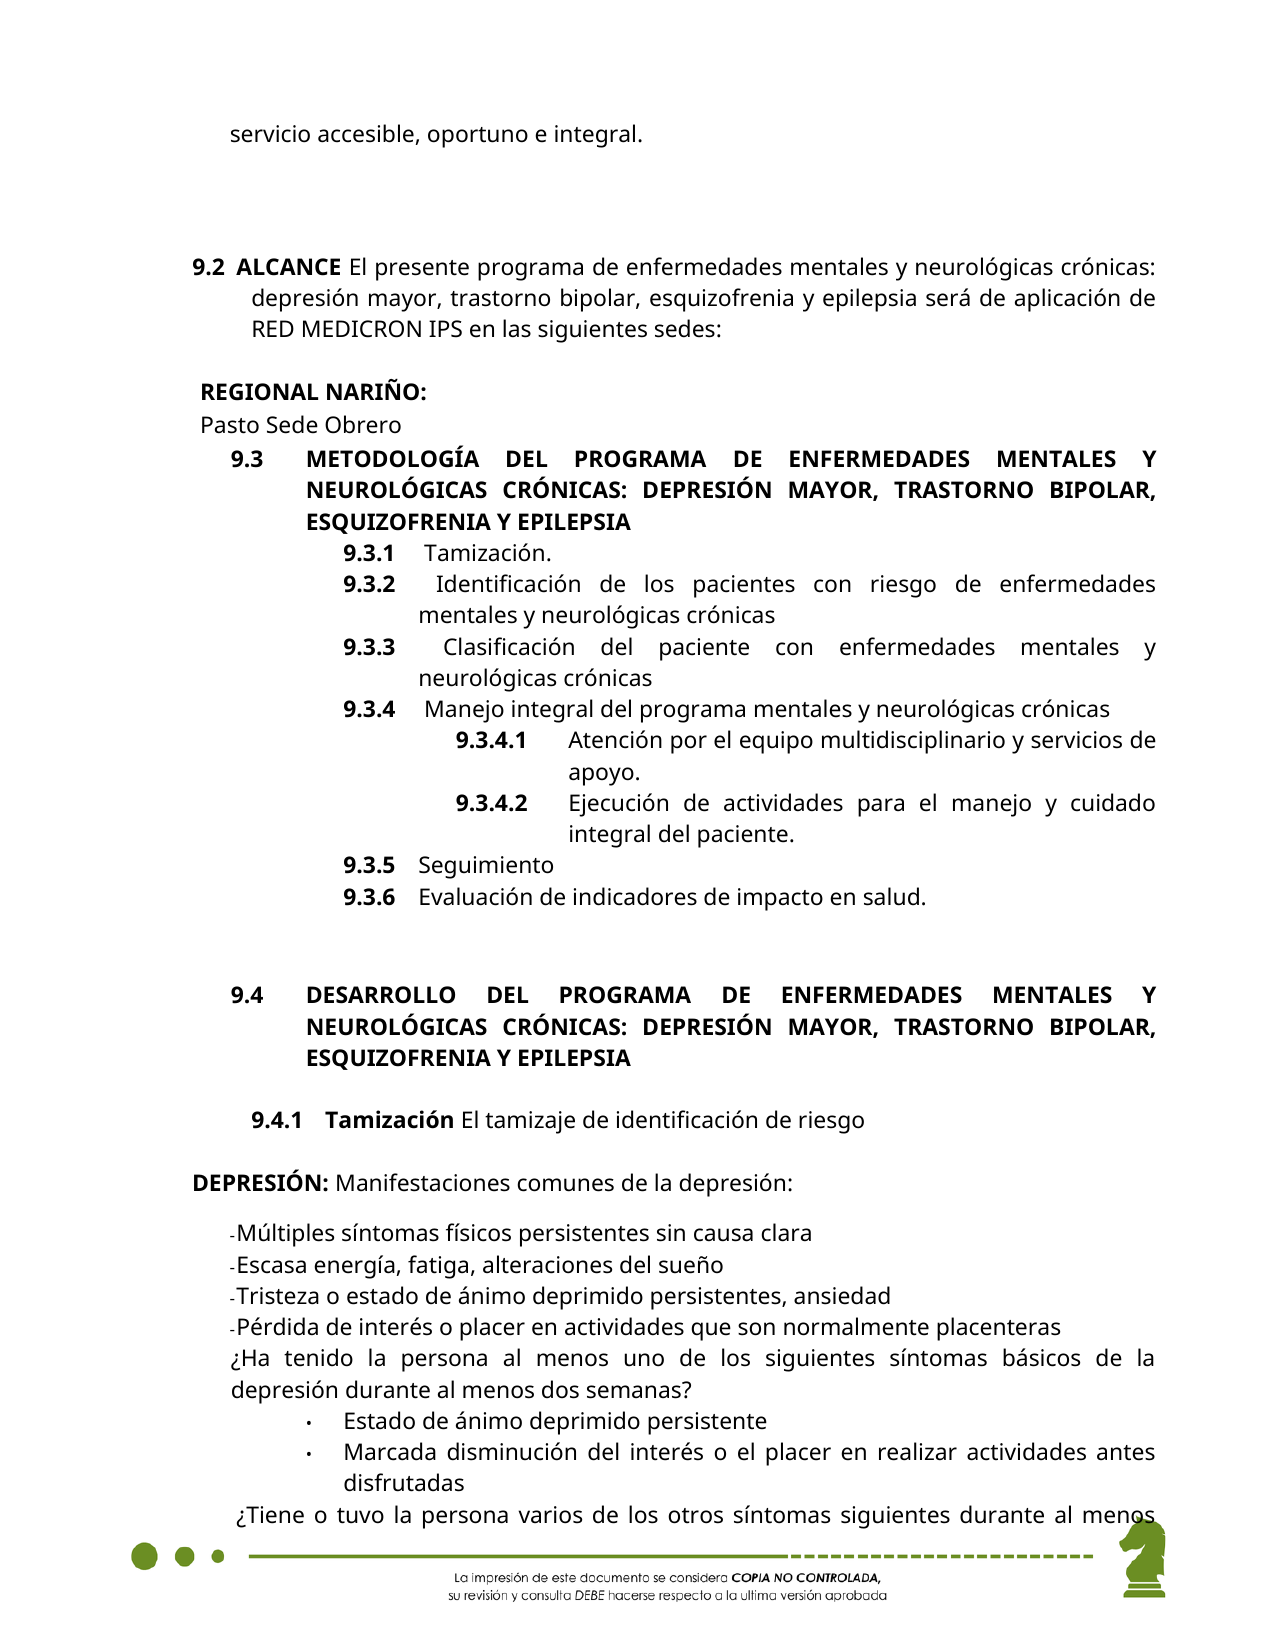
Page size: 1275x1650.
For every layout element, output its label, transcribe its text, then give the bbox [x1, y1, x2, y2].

list Tamización El tamizaje de identificación de riesgo [251, 1104, 1157, 1136]
picture [131, 1515, 1166, 1607]
list Identificación de los pacientes con riesgo de enfermedades mentales y neurológicas crónicas [343, 568, 1157, 631]
list Escasa energía, fatiga, alteraciones del sueño [229, 1248, 1157, 1280]
list Tamización. [343, 537, 1157, 568]
text ¿Ha tenido la persona al menos uno de los siguientes síntomas básicos de la depresión durante al menos dos semanas? [231, 1342, 1157, 1405]
list Múltiples síntomas físicos persistentes sin causa clara [229, 1217, 1157, 1248]
list Pasto Sede Obrero [200, 409, 1157, 441]
list Tristeza o estado de ánimo deprimido persistentes, ansiedad [229, 1280, 1157, 1311]
list Estado de ánimo deprimido persistente [306, 1405, 1157, 1436]
list Atención por el equipo multidisciplinario y servicios de apoyo. [456, 724, 1157, 787]
list Clasificación del paciente con enfermedades mentales y neurológicas crónicas [343, 631, 1157, 693]
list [192, 118, 1157, 149]
list Marcada disminución del interés o el placer en realizar actividades antes disfrutadas [306, 1436, 1157, 1498]
list Seguimiento [343, 849, 1157, 881]
list Evaluación de indicadores de impacto en salud. [343, 881, 1157, 912]
list REGIONAL NARIÑO: [200, 376, 1157, 407]
text DEPRESIÓN: Manifestaciones comunes de la depresión: [192, 1167, 1157, 1198]
list DESARROLLO DEL PROGRAMA DE ENFERMEDADES MENTALES Y NEUROLÓGICAS CRÓNICAS: DEPRESIÓN MAYOR, TRASTORNO BIPOLAR, ESQUIZOFRENIA Y EPILEPSIA [231, 979, 1157, 1073]
list ALCANCE El presente programa de enfermedades mentales y neurológicas crónicas: depresión mayor, trastorno bipolar, esquizofrenia y epilepsia será de aplicación de RED MEDICRON IPS en las siguientes sedes: [192, 251, 1157, 344]
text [236, 1498, 1157, 1530]
list Pérdida de interés o placer en actividades que son normalmente placenteras [229, 1311, 1157, 1342]
list METODOLOGÍA DEL PROGRAMA DE ENFERMEDADES MENTALES Y NEUROLÓGICAS CRÓNICAS: DEPRESIÓN MAYOR, TRASTORNO BIPOLAR, ESQUIZOFRENIA Y EPILEPSIA [231, 443, 1157, 537]
list Manejo integral del programa mentales y neurológicas crónicas [343, 693, 1157, 724]
list Ejecución de actividades para el manejo y cuidado integral del paciente. [456, 787, 1157, 849]
